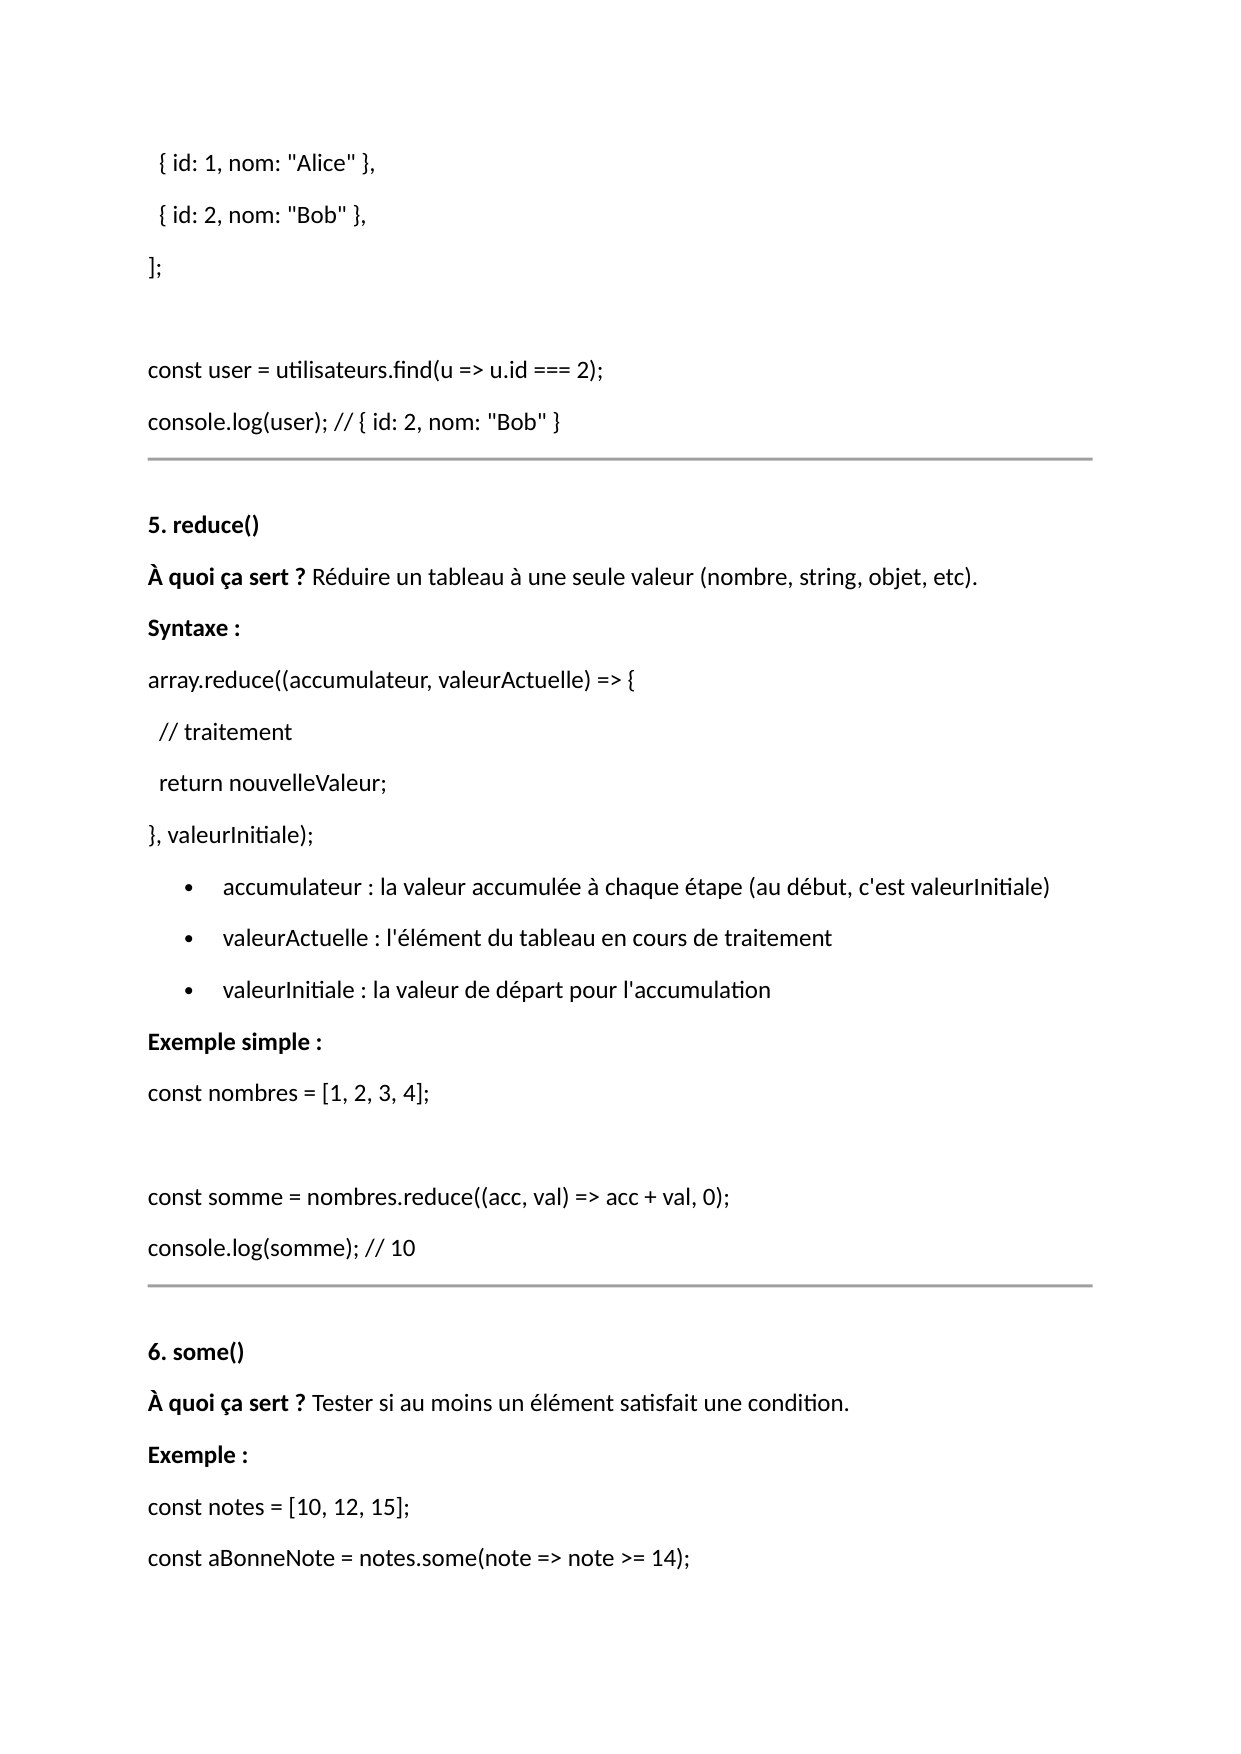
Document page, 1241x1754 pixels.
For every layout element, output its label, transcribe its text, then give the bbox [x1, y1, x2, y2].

text const notes = [10, 12, 15]; [148, 1491, 1093, 1521]
text 5. reduce() [148, 509, 1093, 540]
text const somme = nombres.reduce((acc, val) => acc + val, 0); [148, 1181, 1093, 1211]
text À quoi ça sert ? Réduire un tableau à une seule valeur (nombre, string, objet, etc). [148, 561, 1093, 591]
text // traitement [148, 716, 1093, 746]
text Exemple : [148, 1439, 1093, 1470]
text return nouvelleValeur; [148, 768, 1093, 798]
text Exemple simple : [148, 1026, 1093, 1056]
text }, valeurInitiale); [148, 819, 1093, 850]
text { id: 2, nom: "Bob" }, [148, 199, 1093, 230]
text console.log(user); // { id: 2, nom: "Bob" } [148, 406, 1093, 436]
list accumulateur : la valeur accumulée à chaque étape (au début, c'est valeurInitiale) [185, 871, 1093, 901]
text Syntaxe : [148, 613, 1093, 643]
text const aBonneNote = notes.some(note => note >= 14); [148, 1543, 1093, 1573]
text ]; [148, 251, 1093, 281]
list valeurInitiale : la valeur de départ pour l'accumulation [185, 974, 1093, 1005]
text const nombres = [1, 2, 3, 4]; [148, 1078, 1093, 1108]
list valeurActuelle : l'élément du tableau en cours de traitement [185, 923, 1093, 953]
text À quoi ça sert ? Tester si au moins un élément satisfait une condition. [148, 1388, 1093, 1418]
text 6. some() [148, 1336, 1093, 1366]
text const user = utilisateurs.find(u => u.id === 2); [148, 354, 1093, 385]
text console.log(somme); // 10 [148, 1233, 1093, 1263]
text { id: 1, nom: "Alice" }, [148, 148, 1093, 178]
text array.reduce((accumulateur, valeurActuelle) => { [148, 664, 1093, 695]
